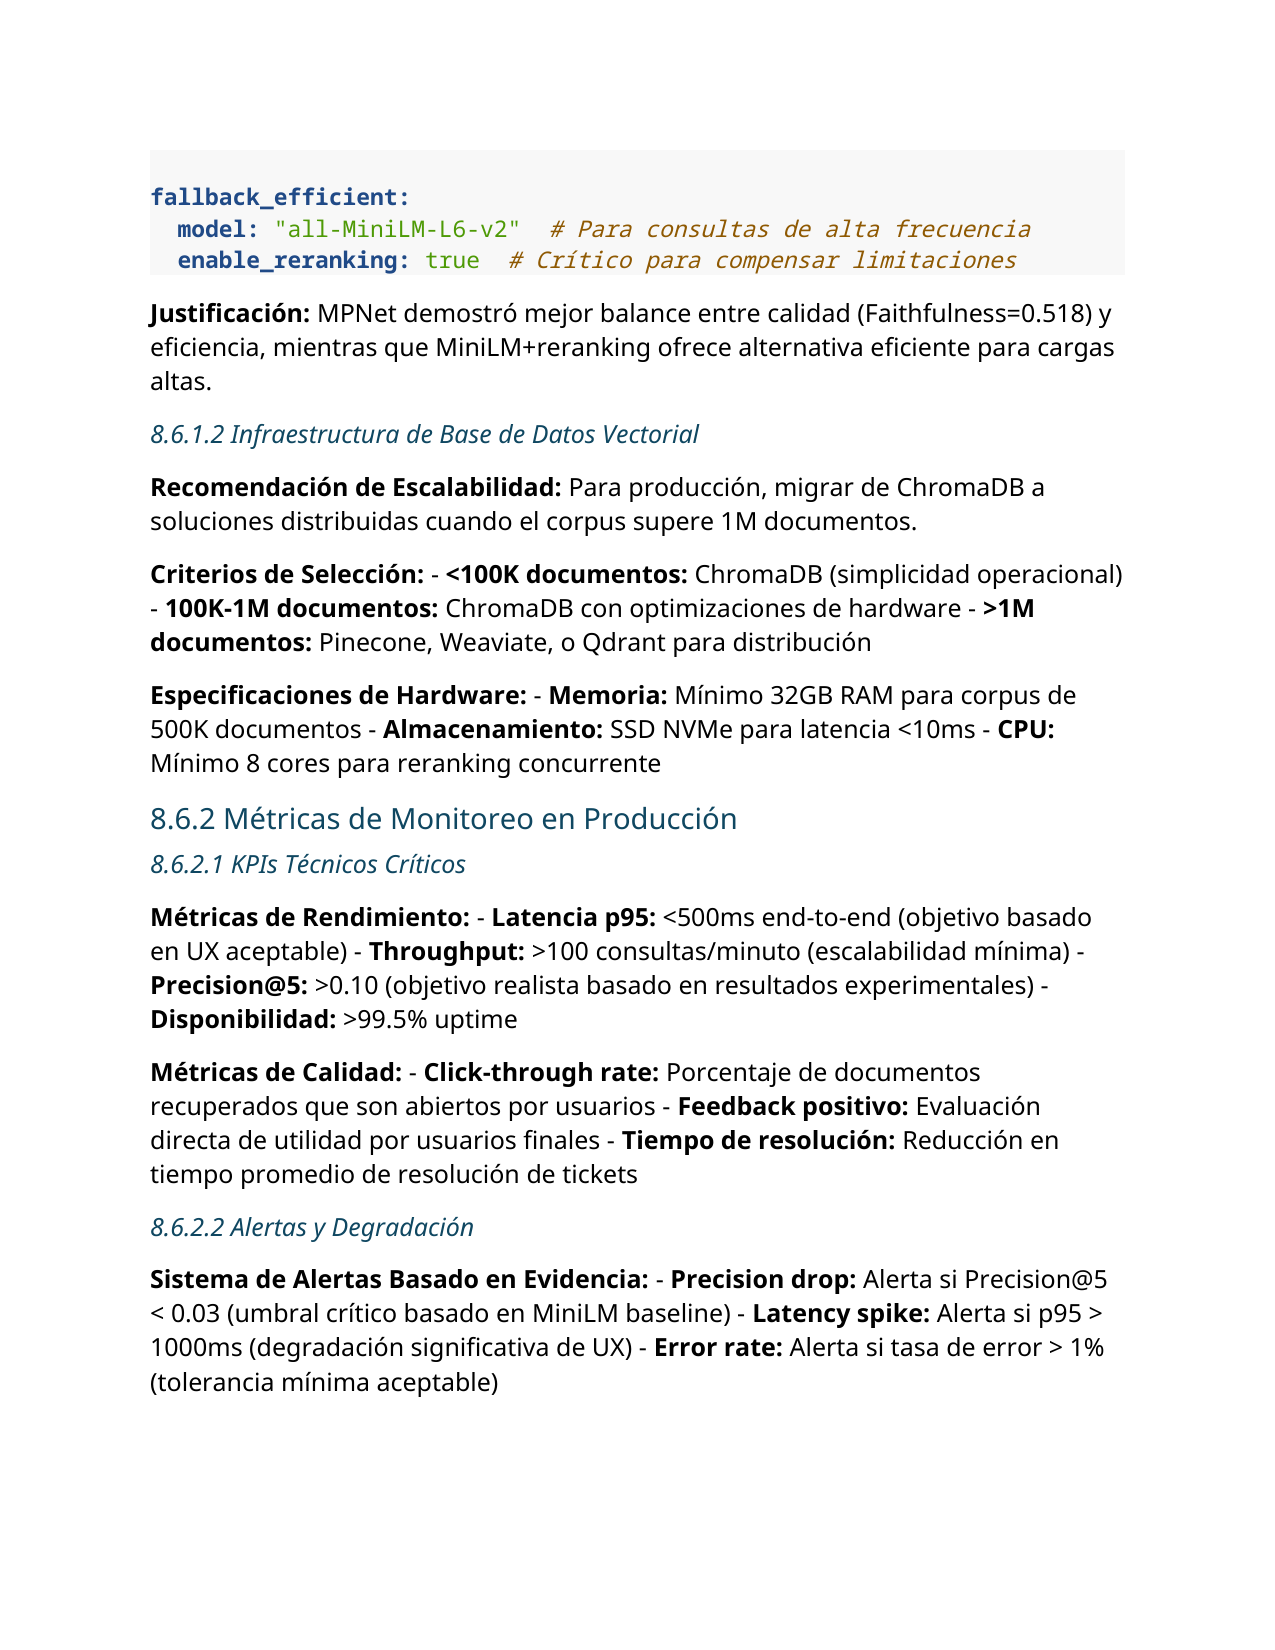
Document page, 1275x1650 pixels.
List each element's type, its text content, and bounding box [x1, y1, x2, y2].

text Criterios de Selección: - <100K documentos: ChromaDB (simplicidad operacional) - 100K-1M documentos: ChromaDB con optimizaciones de hardware - >1M documentos: Pinecone, Weaviate, o Qdrant para distribución [150, 556, 1125, 659]
subtitle 8.6.2.2 Alertas y Degradación [150, 1209, 1125, 1243]
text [150, 150, 1125, 275]
subtitle 8.6.2.1 KPIs Técnicos Críticos [150, 846, 1125, 880]
text Sistema de Alertas Basado en Evidencia: - Precision drop: Alerta si Precision@5 < 0.03 (umbral crítico basado en MiniLM baseline) - Latency spike: Alerta si p95 > 1000ms (degradación significativa de UX) - Error rate: Alerta si tasa de error > 1% (tolerancia mínima aceptable) [150, 1262, 1125, 1398]
text Métricas de Calidad: - Click-through rate: Porcentaje de documentos recuperados que son abiertos por usuarios - Feedback positivo: Evaluación directa de utilidad por usuarios finales - Tiempo de resolución: Reducción en tiempo promedio de resolución de tickets [150, 1054, 1125, 1190]
text Recomendación de Escalabilidad: Para producción, migrar de ChromaDB a soluciones distribuidas cuando el corpus supere 1M documentos. [150, 469, 1125, 538]
subtitle 8.6.1.2 Infraestructura de Base de Datos Vectorial [150, 417, 1125, 451]
subtitle 8.6.2 Métricas de Monitoreo en Producción [150, 798, 1125, 838]
text Justificación: MPNet demostró mejor balance entre calidad (Faithfulness=0.518) y eficiencia, mientras que MiniLM+reranking ofrece alternativa eficiente para cargas altas. [150, 296, 1125, 398]
text Métricas de Rendimiento: - Latencia p95: <500ms end-to-end (objetivo basado en UX aceptable) - Throughput: >100 consultas/minuto (escalabilidad mínima) - Precision@5: >0.10 (objetivo realista basado en resultados experimentales) - Disponibilidad: >99.5% uptime [150, 899, 1125, 1035]
text Especificaciones de Hardware: - Memoria: Mínimo 32GB RAM para corpus de 500K documentos - Almacenamiento: SSD NVMe para latencia <10ms - CPU: Mínimo 8 cores para reranking concurrente [150, 677, 1125, 779]
